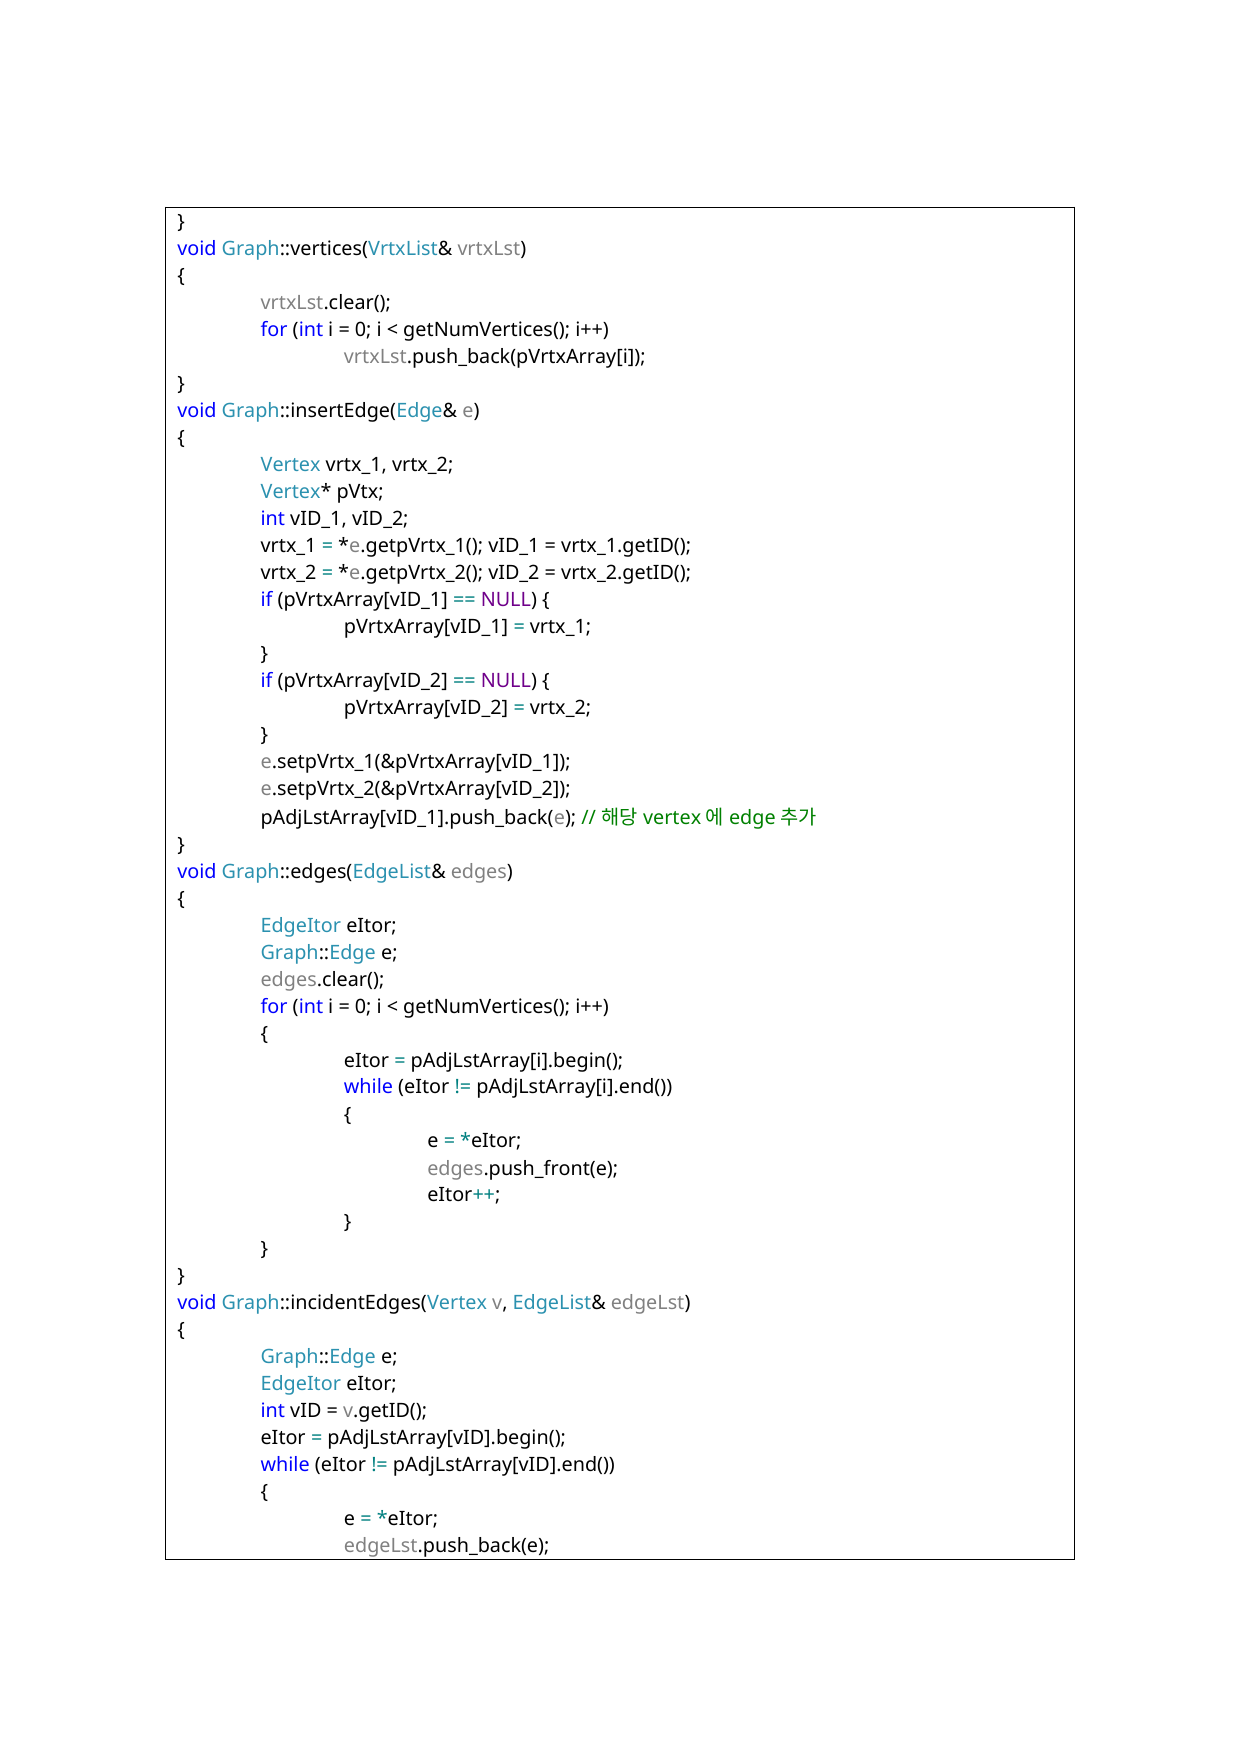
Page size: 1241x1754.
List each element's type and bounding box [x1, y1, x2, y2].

table_cell [166, 208, 1074, 1558]
